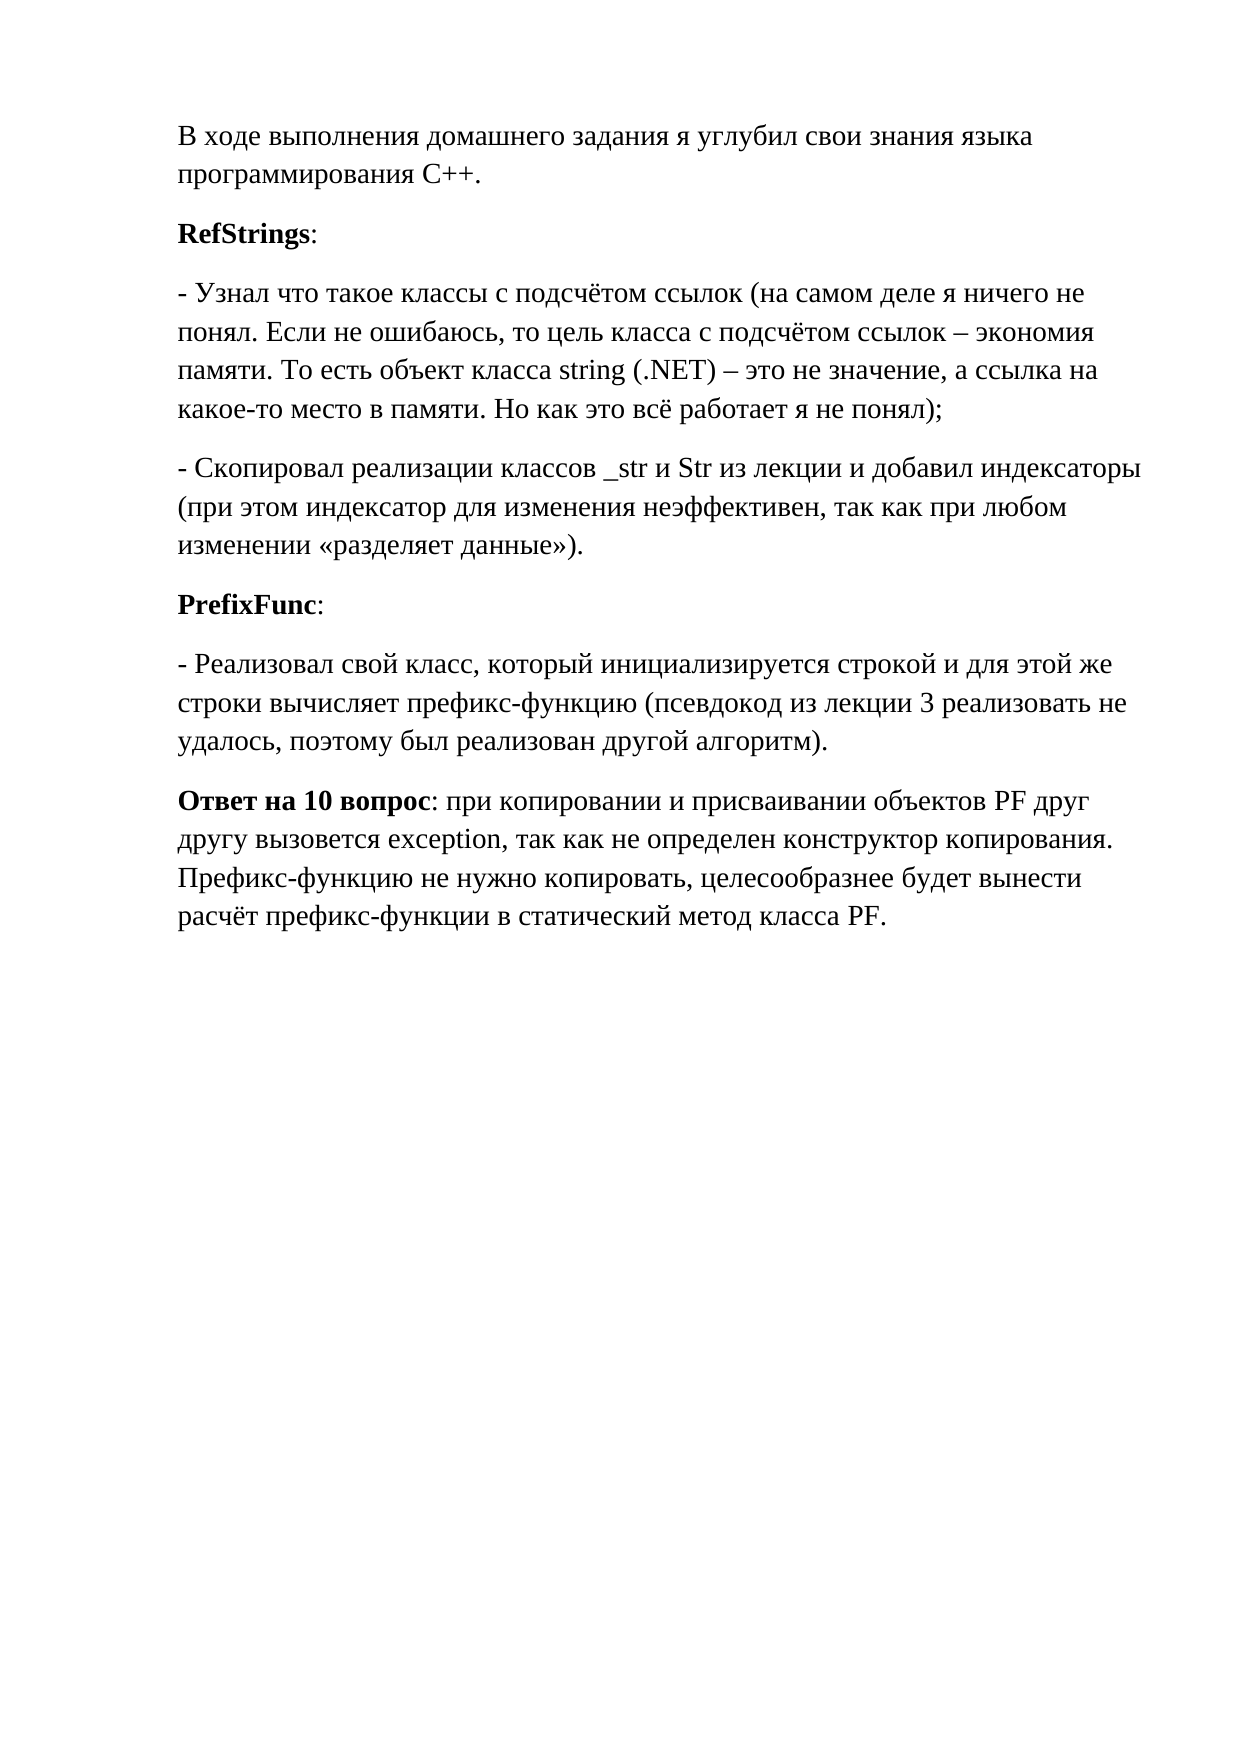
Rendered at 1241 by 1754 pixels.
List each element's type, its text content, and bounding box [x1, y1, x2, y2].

text - Реализовал свой класс, который инициализируется строкой и для этой же строки вычисляет префикс-функцию (псевдокод из лекции 3 реализовать не удалось, поэтому был реализован другой алгоритм). [177, 646, 1152, 757]
text - Узнал что такое классы с подсчётом ссылок (на самом деле я ничего не понял. Если не ошибаюсь, то цель класса с подсчётом ссылок – экономия памяти. То есть объект класса string (.NET) – это не значение, а ссылка на какое-то место в памяти. Но как это всё работает я не понял); [177, 275, 1152, 424]
text В ходе выполнения домашнего задания я углубил свои знания языка программирования C++. [177, 118, 1152, 190]
text RefStrings: [177, 216, 1152, 249]
text - Скопировал реализации классов _str и Str из лекции и добавил индексаторы (при этом индексатор для изменения неэффективен, так как при любом изменении «разделяет данные»). [177, 450, 1152, 561]
text Ответ на 10 вопрос: при копировании и присваивании объектов PF друг другу вызовется exception, так как не определен конструктор копирования. Префикс-функцию не нужно копировать, целесообразнее будет вынести расчёт префикс-функции в статический метод класса PF. [177, 783, 1152, 932]
text PrefixFunc: [177, 587, 1152, 620]
